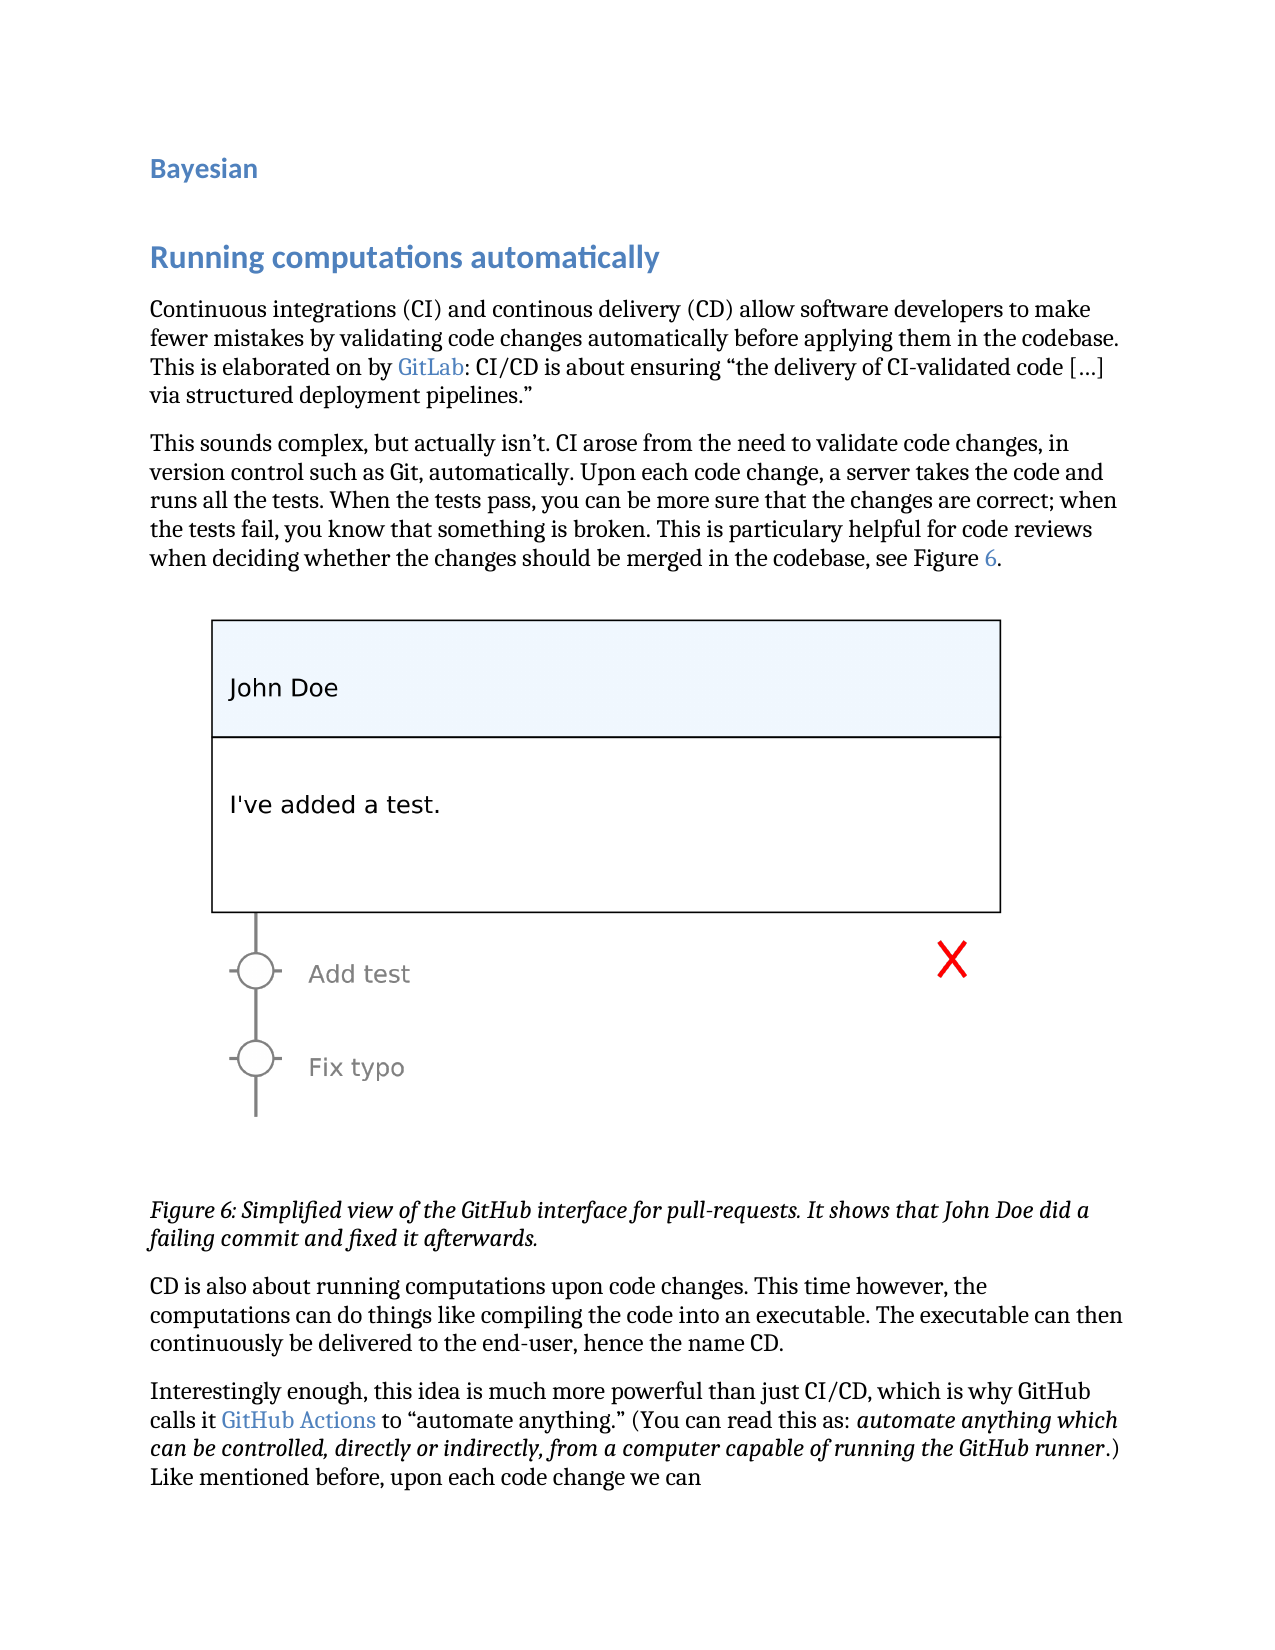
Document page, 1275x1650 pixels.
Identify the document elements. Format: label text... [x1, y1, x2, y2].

text CD is also about running computations upon code changes. This time however, the computations can do things like compiling the code into an executable. The executable can then continuously be delivered to the end-user, hence the name CD. [150, 1272, 1125, 1358]
picture [168, 591, 1044, 1175]
text Figure 6: Simplified view of the GitHub interface for pull-requests. It shows that John Doe did a failing commit and fixed it afterwards. [150, 1196, 1125, 1253]
subtitle Running computations automatically [150, 236, 1125, 276]
text This sounds complex, but actually isn’t. CI arose from the need to validate code changes, in version control such as Git, automatically. Upon each code change, a server takes the code and runs all the tests. When the tests pass, you can be more sure that the changes are correct; when the tests fail, you know that something is broken. This is particulary helpful for code reviews when deciding whether the changes should be merged in the codebase, see Figure 6. [150, 429, 1125, 573]
subtitle Bayesian [150, 150, 1125, 186]
text Continuous integrations (CI) and continous delivery (CD) allow software developers to make fewer mistakes by validating code changes automatically before applying them in the codebase. This is elaborated on by GitLab: CI/CD is about ensuring “the delivery of CI-validated code […] via structured deployment pipelines.” [150, 295, 1125, 410]
text Interestingly enough, this idea is much more powerful than just CI/CD, which is why GitHub calls it GitHub Actions to “automate anything.” (You can read this as: automate anything which can be controlled, directly or indirectly, from a computer capable of running the GitHub runner.) Like mentioned before, upon each code change we can [150, 1377, 1125, 1492]
